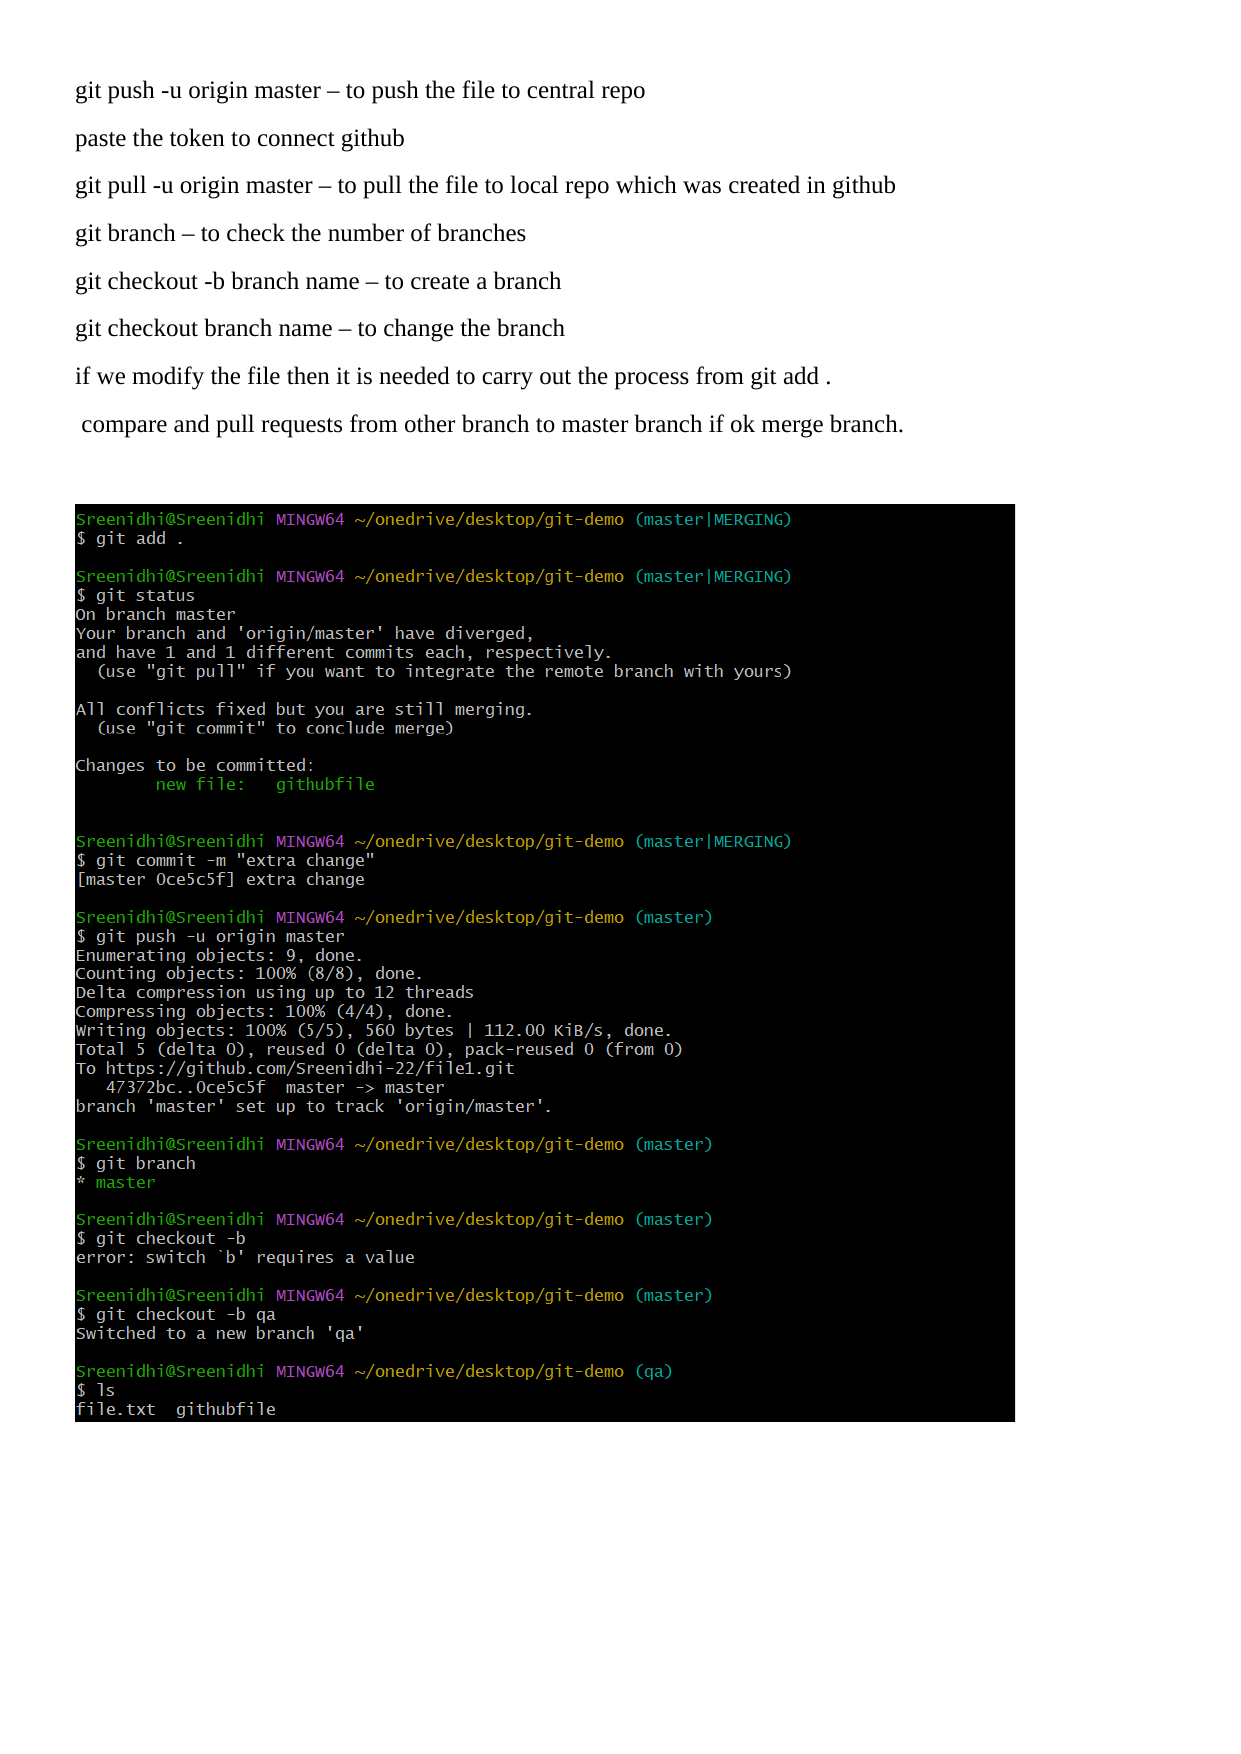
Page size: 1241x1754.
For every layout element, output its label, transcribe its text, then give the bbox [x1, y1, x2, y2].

picture [75, 504, 1016, 1422]
text git branch – to check the number of branches [75, 218, 1165, 247]
text paste the token to connect github [75, 123, 1165, 151]
text git checkout -b branch name – to create a branch [75, 266, 1165, 294]
text git checkout branch name – to change the branch [75, 313, 1165, 342]
text if we modify the file then it is needed to carry out the process from git add . [75, 361, 1165, 390]
text compare and pull requests from other branch to master branch if ok merge branch. [75, 409, 1165, 438]
text git pull -u origin master – to pull the file to local repo which was created in github [75, 170, 1165, 199]
text git push -u origin master – to push the file to central repo [75, 75, 1165, 104]
